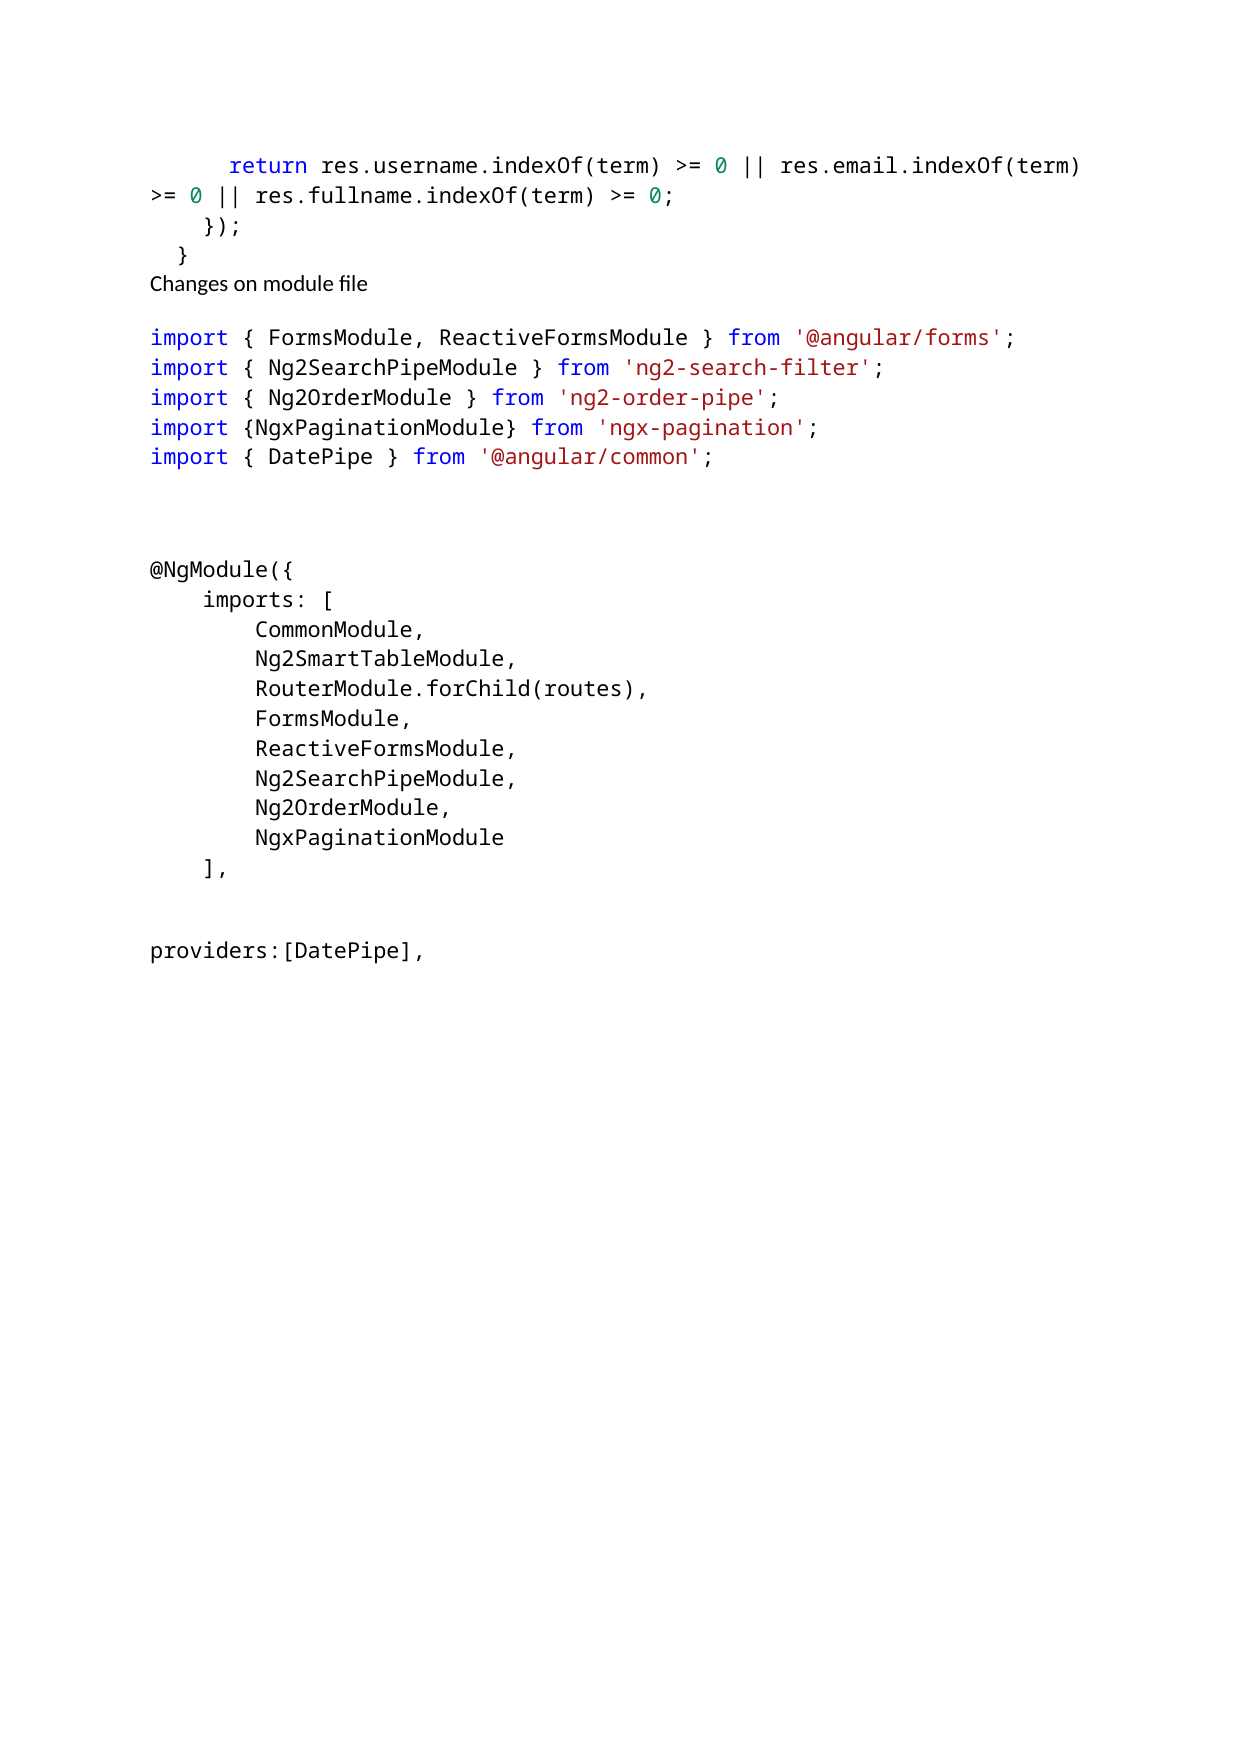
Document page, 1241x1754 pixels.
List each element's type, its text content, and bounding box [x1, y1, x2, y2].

text ], [150, 852, 1090, 882]
text imports: [ [150, 584, 1090, 613]
text import { DatePipe } from '@angular/common'; [150, 441, 1090, 471]
text Ng2OrderModule, [150, 792, 1090, 822]
text RouterModule.forChild(routes), [150, 673, 1090, 703]
text @NgModule({ [150, 554, 1090, 584]
text import { Ng2SearchPipeModule } from 'ng2-search-filter'; [150, 352, 1090, 382]
text import { FormsModule, ReactiveFormsModule } from '@angular/forms'; [150, 322, 1090, 352]
text FormsModule, [150, 703, 1090, 733]
text Changes on module file [150, 269, 1090, 297]
text CommonModule, [150, 613, 1090, 643]
text NgxPaginationModule [150, 822, 1090, 852]
text ReactiveFormsModule, [150, 733, 1090, 762]
text Ng2SmartTableModule, [150, 643, 1090, 673]
text import {NgxPaginationModule} from 'ngx-pagination'; [150, 412, 1090, 441]
text }); [150, 209, 1090, 239]
text import { Ng2OrderModule } from 'ng2-order-pipe'; [150, 382, 1090, 412]
text providers:[DatePipe], [150, 935, 1090, 964]
text Ng2SearchPipeModule, [150, 762, 1090, 792]
text } [150, 239, 1090, 269]
text return res.username.indexOf(term) >= 0 || res.email.indexOf(term) >= 0 || res.fullname.indexOf(term) >= 0; [150, 150, 1090, 209]
